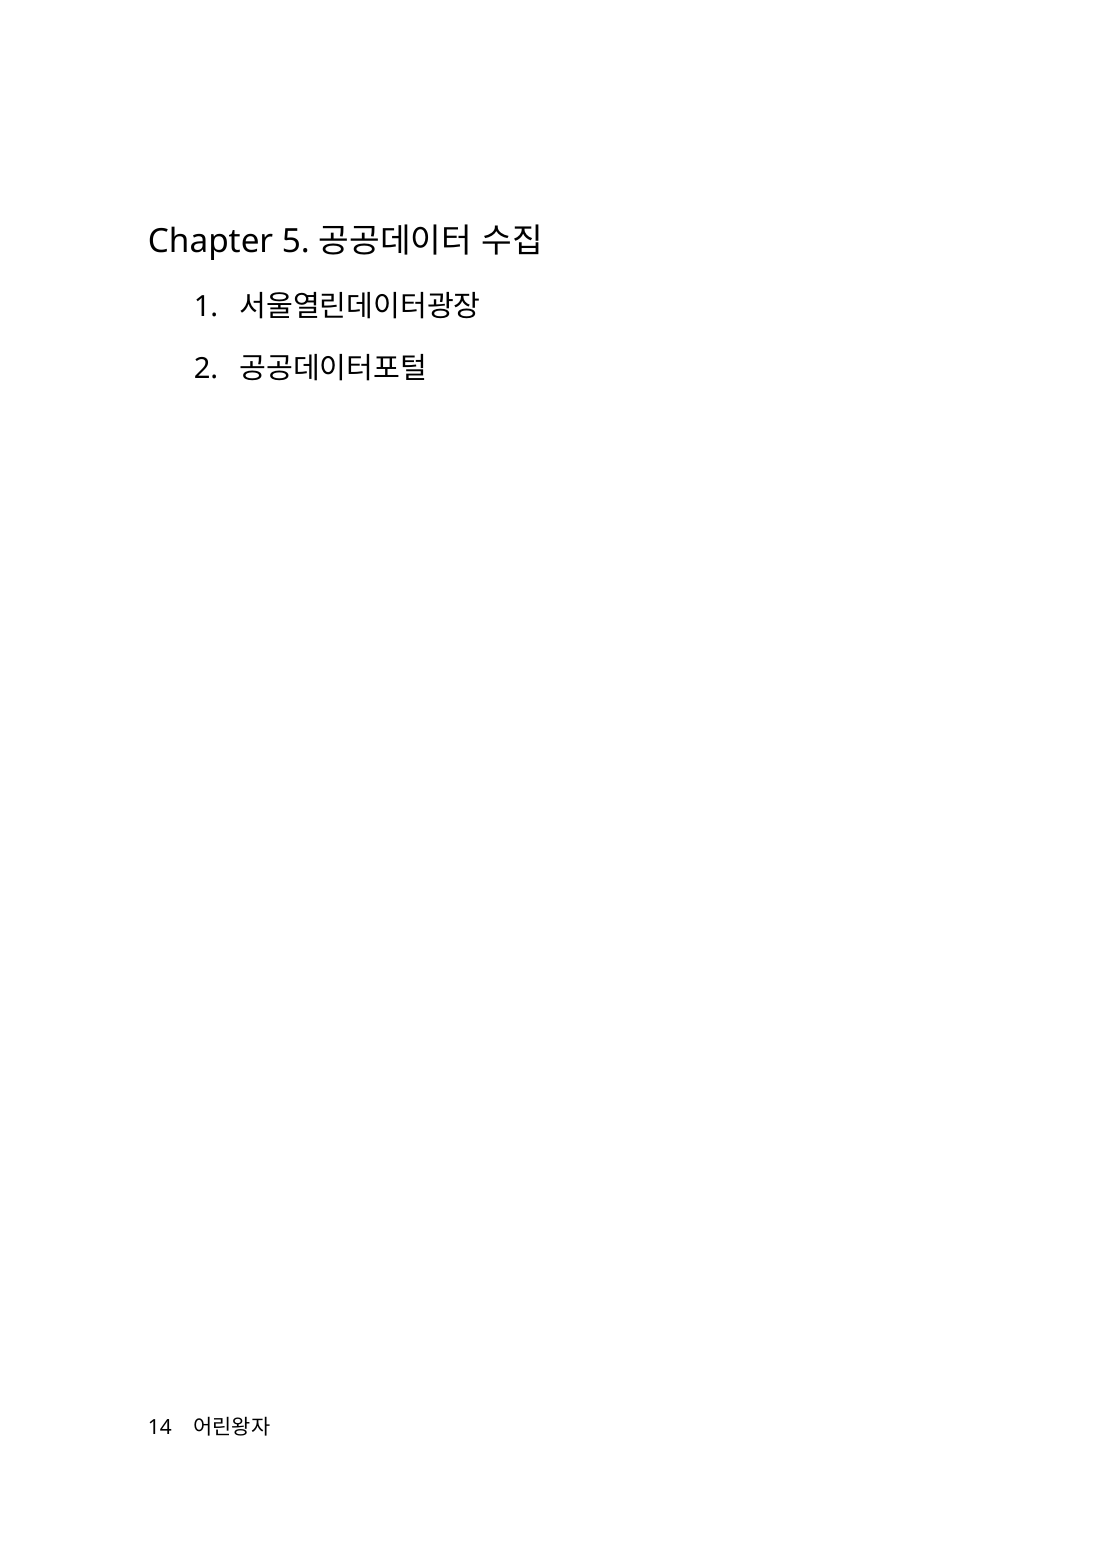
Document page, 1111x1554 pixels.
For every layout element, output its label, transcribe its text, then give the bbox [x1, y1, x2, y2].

subtitle Chapter 5. 공공데이터 수집 [148, 213, 933, 262]
subtitle 서울열린데이터광장 [193, 282, 933, 325]
subtitle 공공데이터포털 [193, 345, 933, 387]
